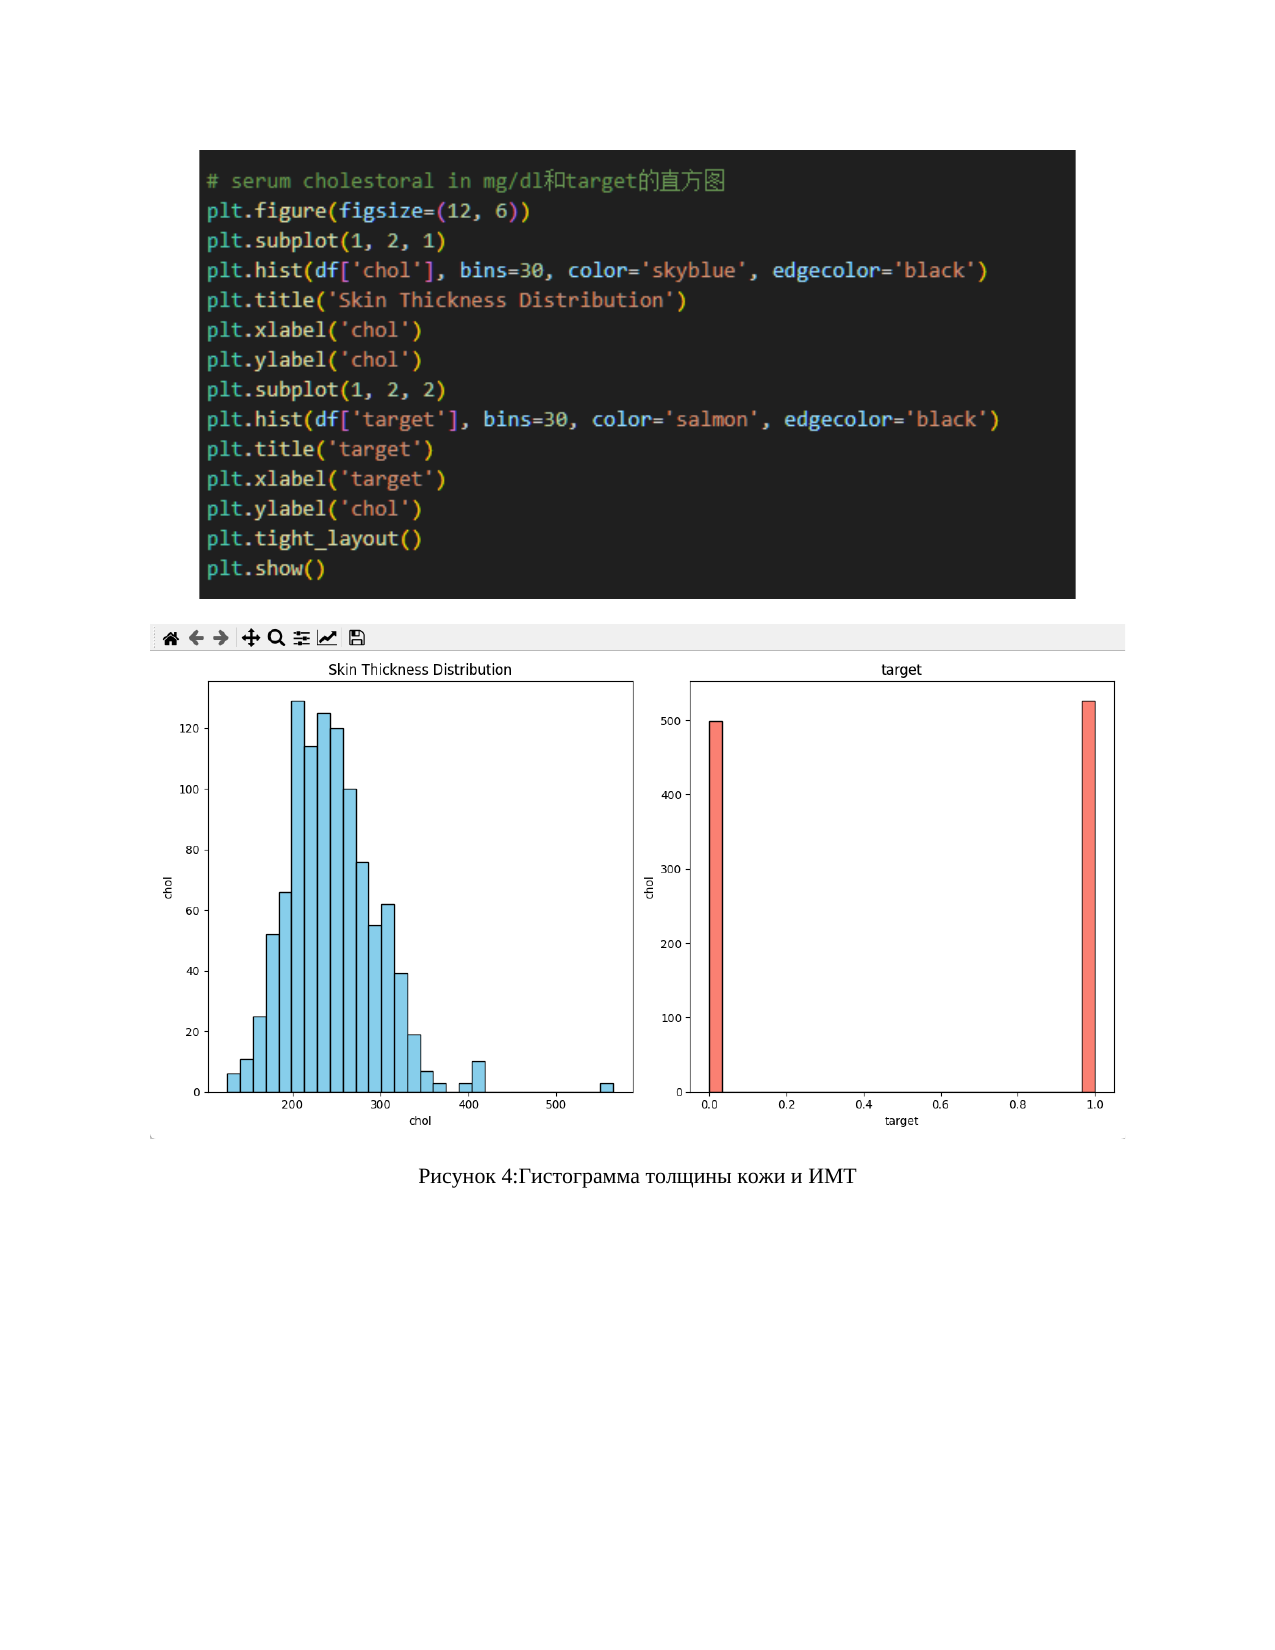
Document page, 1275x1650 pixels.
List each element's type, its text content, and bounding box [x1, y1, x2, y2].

picture [199, 150, 1076, 599]
text Рисунок 4:Гистограмма толщины кожи и ИМТ [150, 1163, 1125, 1189]
picture [150, 623, 1125, 1139]
